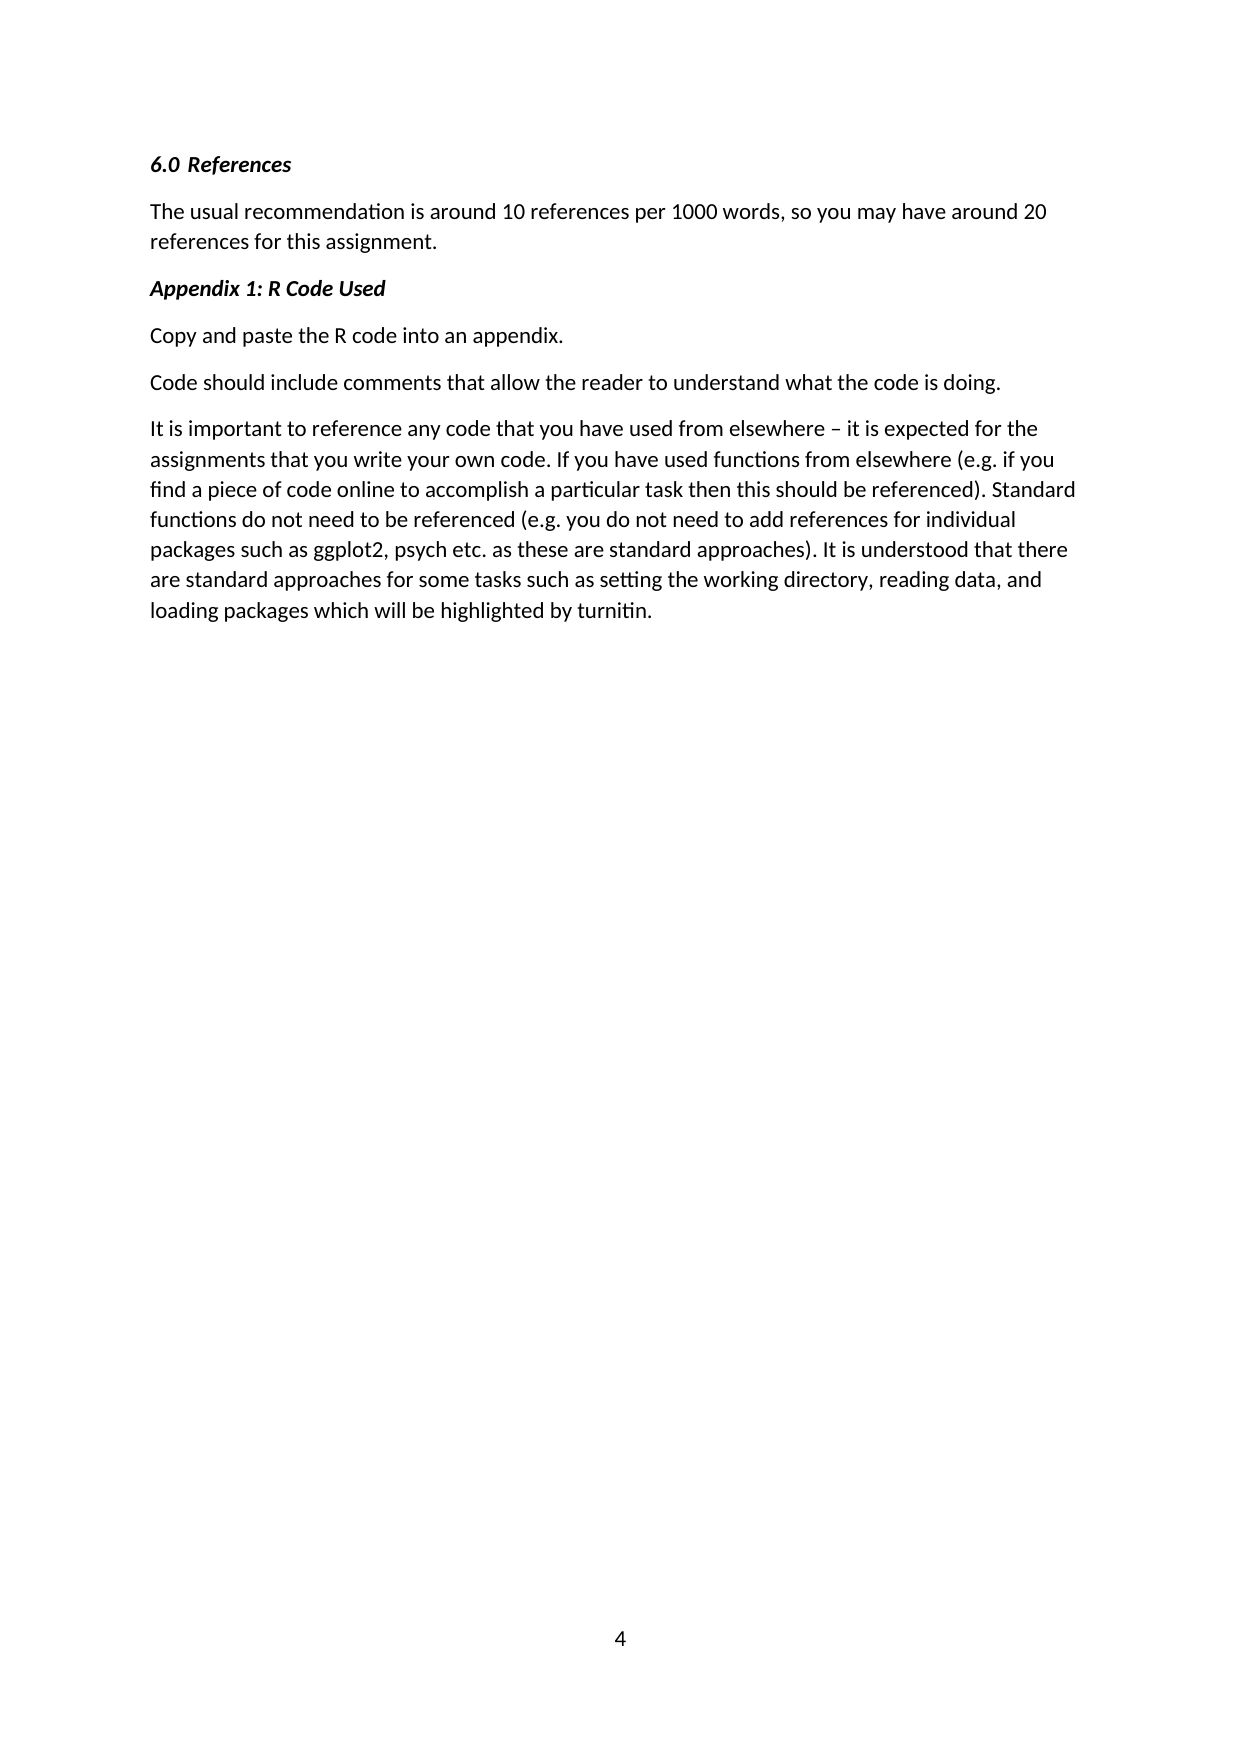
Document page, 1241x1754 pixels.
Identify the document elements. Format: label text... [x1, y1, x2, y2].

text It is important to reference any code that you have used from elsewhere – it is expected for the assignments that you write your own code. If you have used functions from elsewhere (e.g. if you find a piece of code online to accomplish a particular task then this should be referenced). Standard functions do not need to be referenced (e.g. you do not need to add references for individual packages such as ggplot2, psych etc. as these are standard approaches). It is understood that there are standard approaches for some tasks such as setting the working directory, reading data, and loading packages which will be highlighted by turnitin. [150, 414, 1090, 624]
subtitle References [150, 150, 1090, 178]
text Copy and paste the R code into an appendix. [150, 321, 1090, 349]
subtitle Appendix 1: R Code Used [150, 274, 1090, 302]
text The usual recommendation is around 10 references per 1000 words, so you may have around 20 references for this assignment. [150, 197, 1090, 255]
text Code should include comments that allow the reader to understand what the code is doing. [150, 368, 1090, 396]
